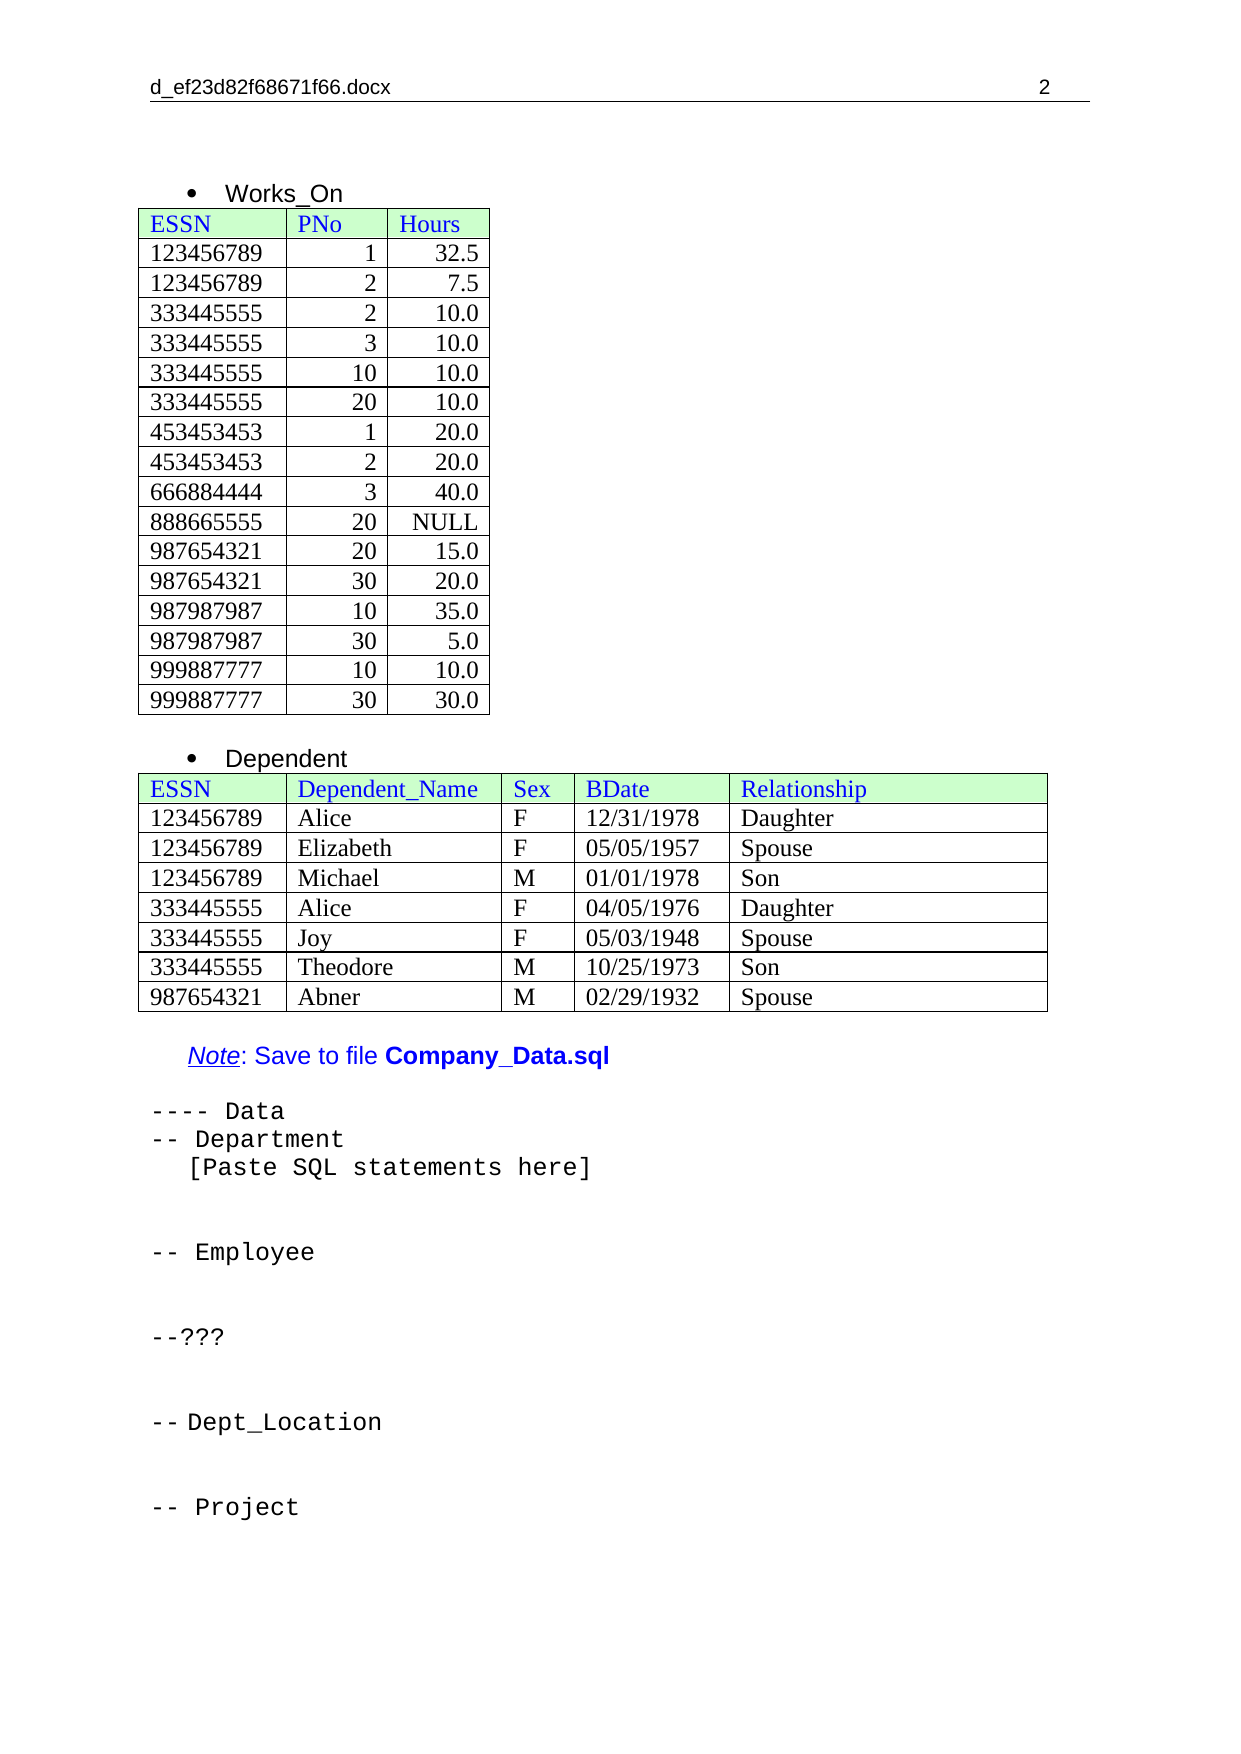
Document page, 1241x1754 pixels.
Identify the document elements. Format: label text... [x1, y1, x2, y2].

table_cell 999887777 [139, 656, 286, 684]
table_cell 987987987 [139, 626, 286, 654]
table_cell 888665555 [139, 507, 286, 535]
text -- Department [150, 1127, 1090, 1155]
table_cell 333445555 [139, 893, 286, 922]
table_cell Son [730, 953, 1047, 981]
table_cell 5.0 [388, 626, 489, 654]
table_cell 35.0 [388, 596, 489, 625]
table_cell 30 [287, 685, 387, 714]
table_cell 3 [287, 328, 387, 357]
text [Paste SQL statements here] [150, 1155, 1090, 1183]
table_cell 10.0 [388, 656, 489, 684]
table_cell 10/25/1973 [575, 953, 729, 981]
table_header PNo [287, 209, 387, 237]
table_cell F [502, 833, 574, 862]
table_cell 30.0 [388, 685, 489, 714]
table_cell 12/31/1978 [575, 804, 729, 832]
table_cell 3 [287, 477, 387, 506]
table_cell 10.0 [388, 388, 489, 416]
table_cell 333445555 [139, 328, 286, 357]
table_cell Abner [287, 982, 501, 1011]
table_cell Daughter [730, 893, 1047, 922]
table_cell 123456789 [139, 239, 286, 267]
table_cell 2 [287, 447, 387, 476]
table_cell F [502, 804, 574, 832]
table_cell 10 [287, 596, 387, 625]
table_cell 10 [287, 358, 387, 386]
table_cell 40.0 [388, 477, 489, 506]
table_header Dependent_Name [287, 774, 501, 802]
table_cell F [502, 893, 574, 922]
text --??? [150, 1325, 1090, 1353]
text -- Project [150, 1495, 1090, 1523]
table_cell 7.5 [388, 268, 489, 297]
table_cell 20.0 [388, 447, 489, 476]
table_cell 453453453 [139, 417, 286, 446]
table_cell 333445555 [139, 358, 286, 386]
table_cell Michael [287, 863, 501, 892]
table_cell Joy [287, 923, 501, 951]
table_cell F [502, 923, 574, 951]
table_cell [287, 893, 501, 922]
table_cell 30 [287, 566, 387, 595]
text -- Dept_Location [150, 1410, 1090, 1438]
table_cell 15.0 [388, 536, 489, 565]
table_cell Daughter [730, 804, 1047, 832]
table_cell 10.0 [388, 358, 489, 386]
table_cell 333445555 [139, 298, 286, 327]
table_cell 05/03/1948 [575, 923, 729, 951]
table_cell 453453453 [139, 447, 286, 476]
table_cell 1 [287, 417, 387, 446]
table_cell 123456789 [139, 804, 286, 832]
table_cell 10.0 [388, 328, 489, 357]
table_cell Spouse [730, 923, 1047, 951]
table_cell 123456789 [139, 863, 286, 892]
table_cell 20 [287, 388, 387, 416]
text Note: Save to file Company_Data.sql [150, 1041, 1090, 1069]
table_cell 30 [287, 626, 387, 654]
table_cell 1 [287, 239, 387, 267]
table_header BDate [575, 774, 729, 802]
table_cell 333445555 [139, 953, 286, 981]
table_cell 2 [287, 298, 387, 327]
table_cell 999887777 [139, 685, 286, 714]
table_cell M [502, 953, 574, 981]
table_cell 987654321 [139, 536, 286, 565]
table_cell Theodore [287, 953, 501, 981]
list Works_On [187, 179, 1090, 208]
table_header Sex [502, 774, 574, 802]
table_header ESSN [139, 774, 286, 802]
table_cell 20.0 [388, 566, 489, 595]
table_cell 04/05/1976 [575, 893, 729, 922]
table_cell 32.5 [388, 239, 489, 267]
table_cell M [502, 863, 574, 892]
text -- Employee [150, 1240, 1090, 1268]
table_cell Spouse [730, 833, 1047, 862]
table_cell 20 [287, 536, 387, 565]
table_cell 987987987 [139, 596, 286, 625]
table_cell 123456789 [139, 833, 286, 862]
table_cell 666884444 [139, 477, 286, 506]
table_cell 10 [287, 656, 387, 684]
table_cell 20.0 [388, 417, 489, 446]
table_cell 333445555 [139, 388, 286, 416]
table_cell 01/01/1978 [575, 863, 729, 892]
table_cell 20 [287, 507, 387, 535]
table_cell 02/29/1932 [575, 982, 729, 1011]
table_cell 333445555 [139, 923, 286, 951]
table_cell [287, 804, 501, 832]
table_cell 2 [287, 268, 387, 297]
table_header Hours [388, 209, 489, 237]
table_cell NULL [388, 507, 489, 535]
table_cell Son [730, 863, 1047, 892]
table_cell [287, 833, 501, 862]
table_cell 987654321 [139, 982, 286, 1011]
table_cell M [502, 982, 574, 1011]
table_cell 05/05/1957 [575, 833, 729, 862]
table_header Relationship [730, 774, 1047, 802]
list Dependent [187, 744, 1090, 773]
table_cell 987654321 [139, 566, 286, 595]
text ---- Data [150, 1098, 1090, 1127]
table_header ESSN [139, 209, 286, 237]
table_cell Spouse [730, 982, 1047, 1011]
table_cell 10.0 [388, 298, 489, 327]
table_cell 123456789 [139, 268, 286, 297]
